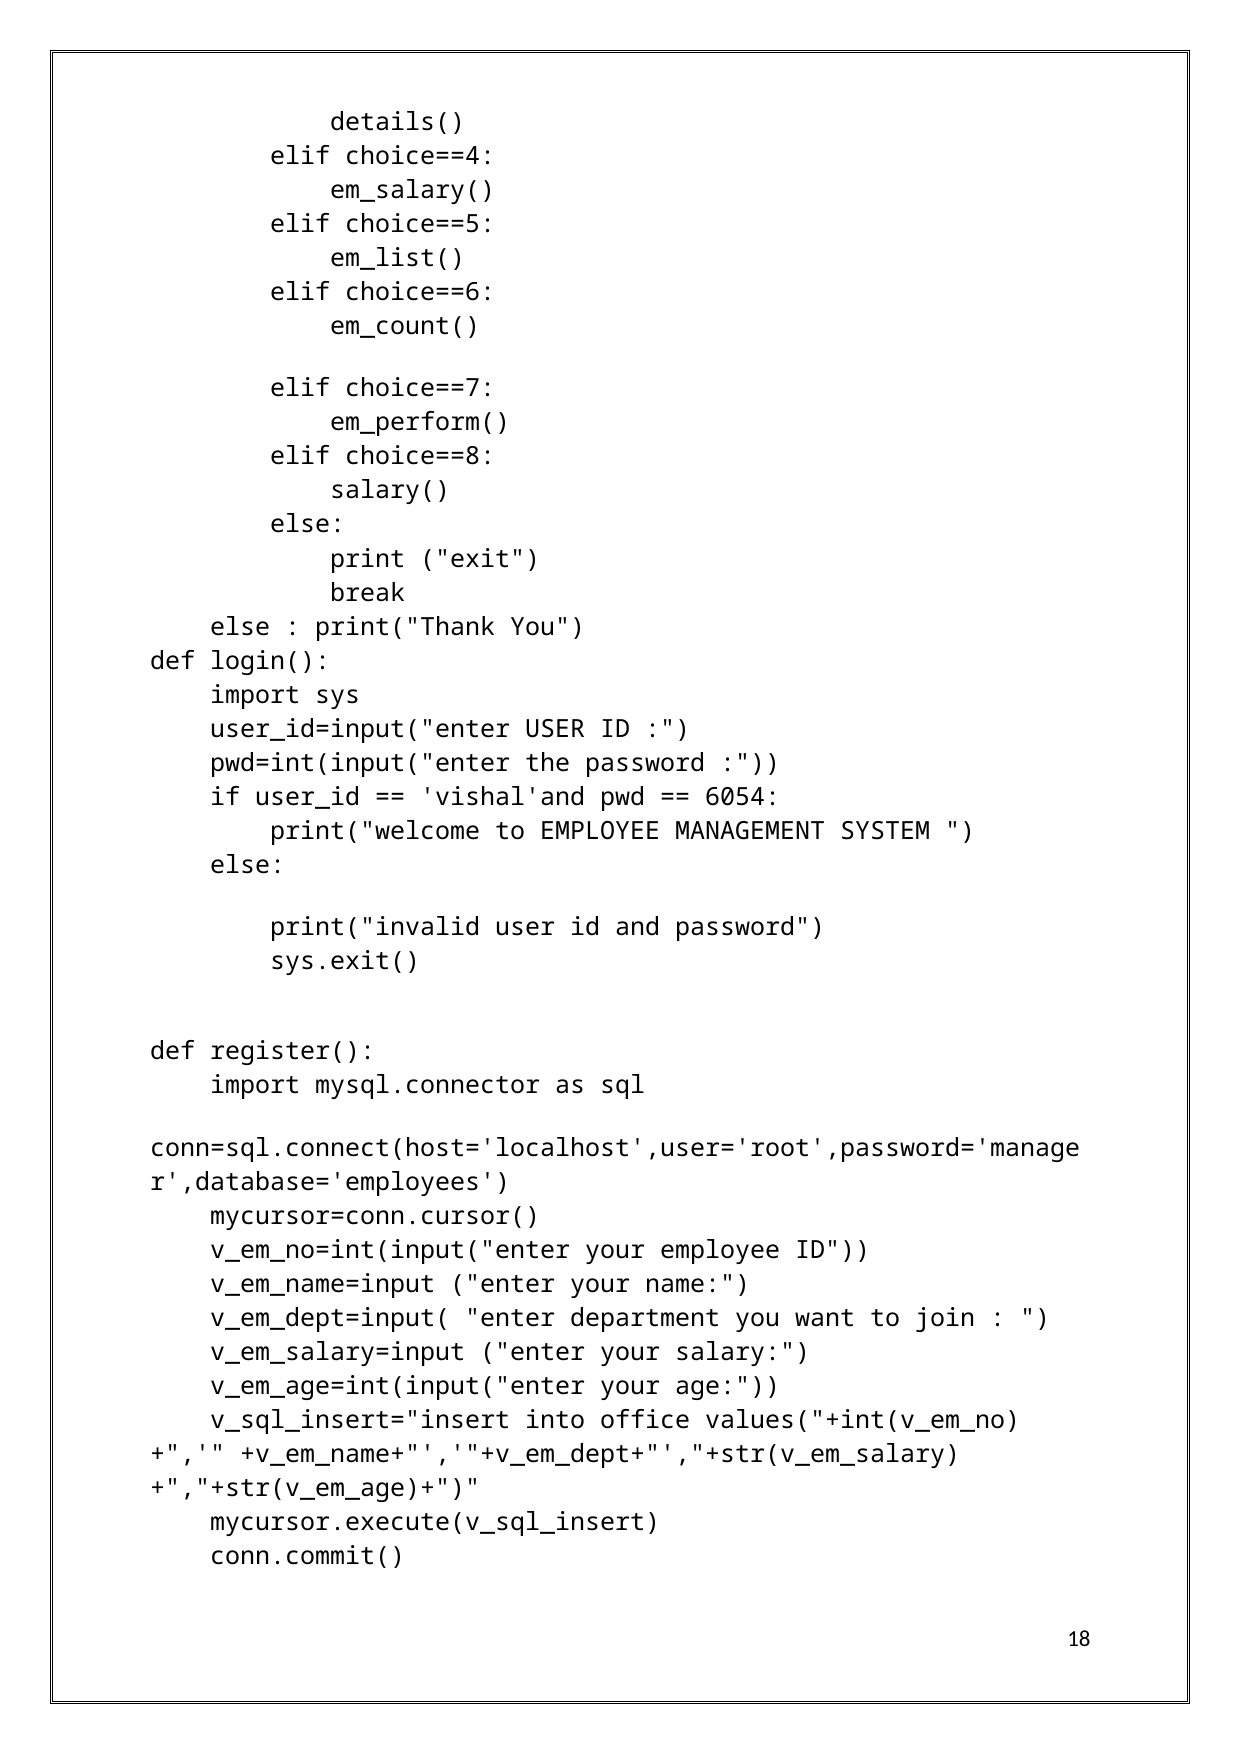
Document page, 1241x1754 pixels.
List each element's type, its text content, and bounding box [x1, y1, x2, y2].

text v_em_name=input ("enter your name:") [150, 1265, 1090, 1299]
text details() [150, 103, 1090, 137]
text v_sql_insert="insert into office values("+int(v_em_no)+",'" +v_em_name+"','"+v_em_dept+"',"+str(v_em_salary)+","+str(v_em_age)+")" [150, 1402, 1090, 1504]
text salary() [150, 472, 1090, 506]
text if user_id == 'vishal'and pwd == 6054: [150, 779, 1090, 813]
text conn=sql.connect(host='localhost',user='root',password='manager',database='employees') [150, 1101, 1090, 1197]
text v_em_no=int(input("enter your employee ID")) [150, 1231, 1090, 1265]
text user_id=input("enter USER ID :") [150, 711, 1090, 744]
text sys.exit() [150, 943, 1090, 977]
text print("invalid user id and password") [150, 909, 1090, 943]
text import mysql.connector as sql [150, 1067, 1090, 1101]
text em_count() [150, 308, 1090, 342]
text import sys [150, 676, 1090, 711]
text mycursor=conn.cursor() [150, 1197, 1090, 1231]
text v_em_dept=input( "enter department you want to join : ") [150, 1299, 1090, 1333]
text def login(): [150, 642, 1090, 676]
text def register(): [150, 1033, 1090, 1067]
text elif choice==8: [150, 438, 1090, 472]
text print ("exit") [150, 540, 1090, 574]
text print("welcome to EMPLOYEE MANAGEMENT SYSTEM ") [150, 813, 1090, 847]
text else : print("Thank You") [150, 608, 1090, 642]
text mycursor.execute(v_sql_insert) [150, 1504, 1090, 1538]
text else: [150, 506, 1090, 540]
text v_em_salary=input ("enter your salary:") [150, 1333, 1090, 1368]
text em_list() [150, 240, 1090, 274]
text pwd=int(input("enter the password :")) [150, 744, 1090, 779]
text em_perform() [150, 404, 1090, 438]
text else: [150, 847, 1090, 881]
text elif choice==7: [150, 370, 1090, 404]
text em_salary() [150, 172, 1090, 206]
text elif choice==5: [150, 206, 1090, 240]
text v_em_age=int(input("enter your age:")) [150, 1368, 1090, 1402]
text elif choice==4: [150, 137, 1090, 172]
text break [150, 574, 1090, 608]
text elif choice==6: [150, 274, 1090, 308]
text conn.commit() [150, 1538, 1090, 1572]
